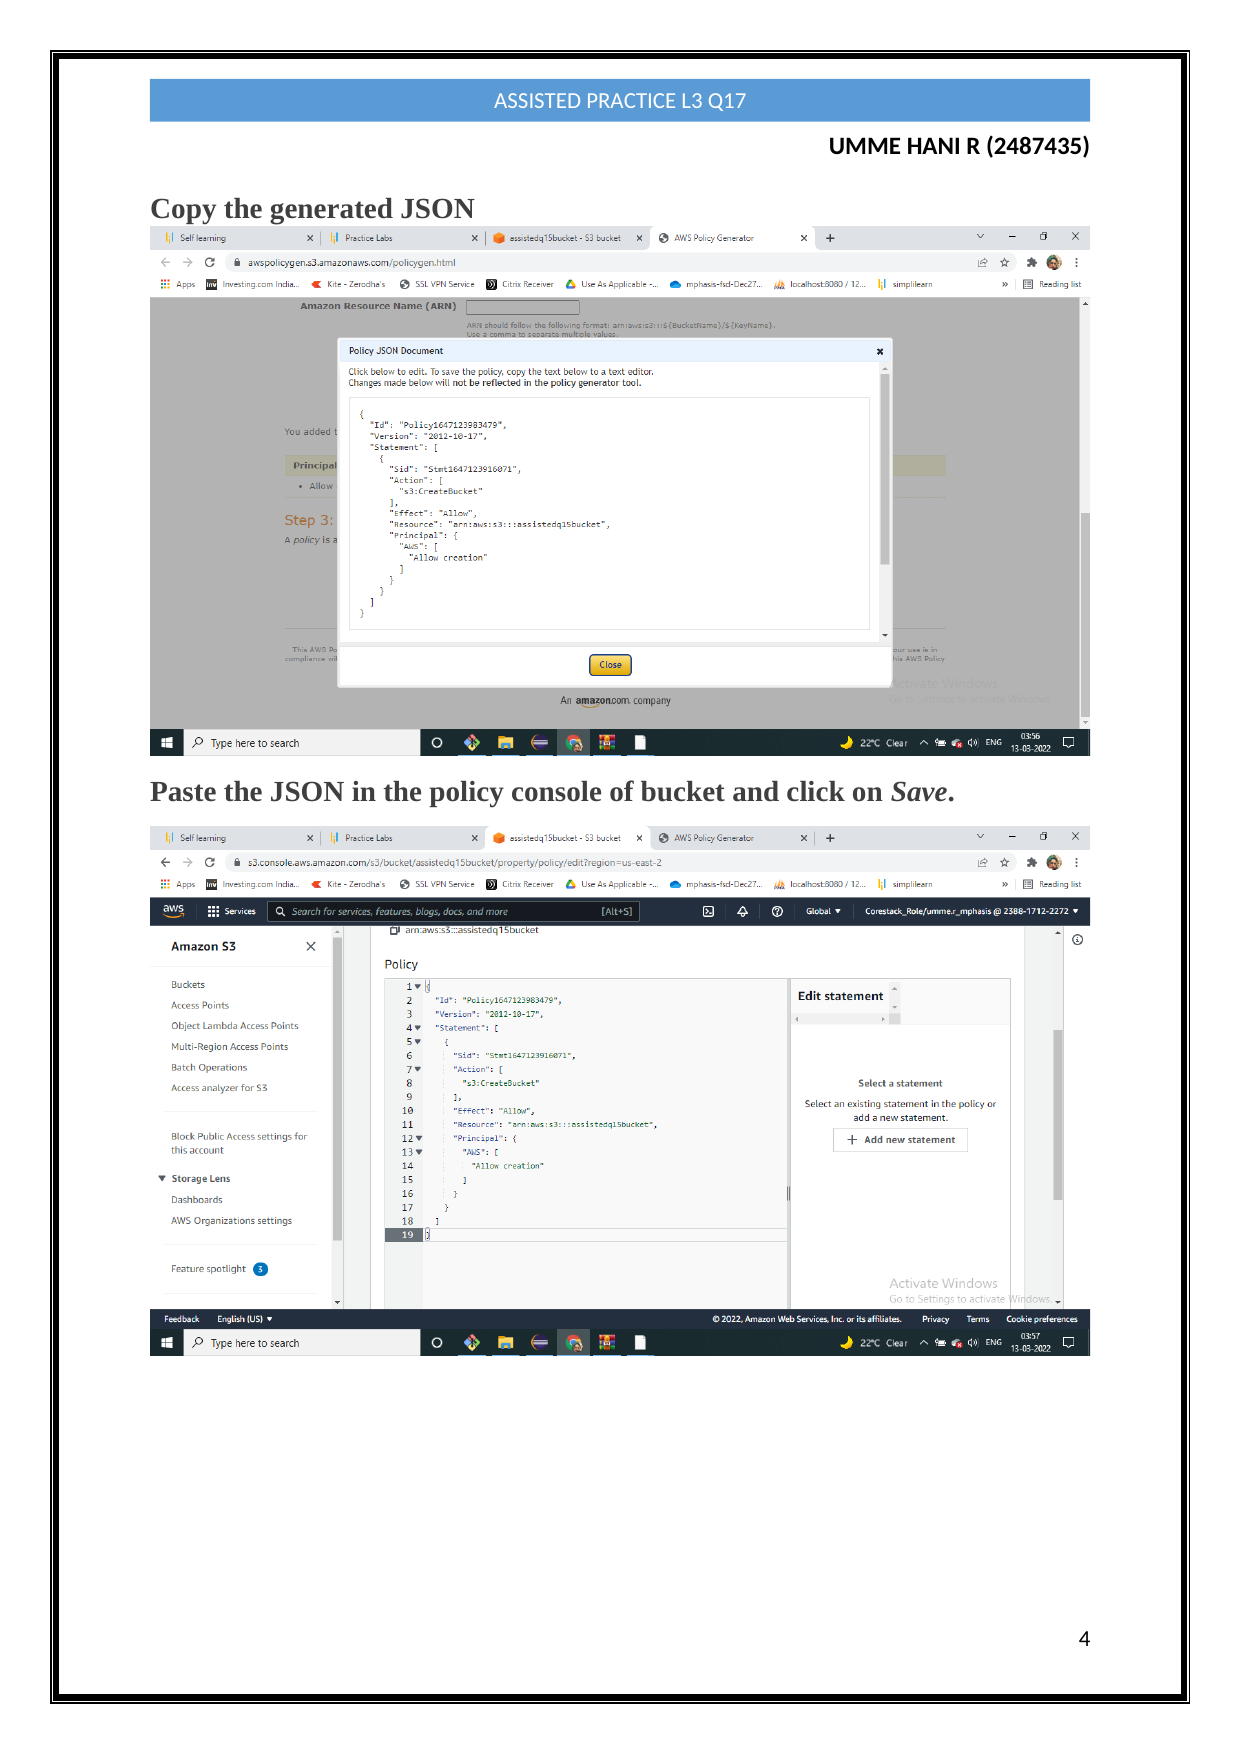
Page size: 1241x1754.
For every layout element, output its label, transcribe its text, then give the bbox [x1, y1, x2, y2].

text Copy the generated JSON [150, 191, 1090, 226]
picture [150, 226, 1091, 756]
picture [150, 826, 1091, 1356]
text Paste the JSON in the policy console of bucket and click on Save. [150, 774, 1090, 808]
